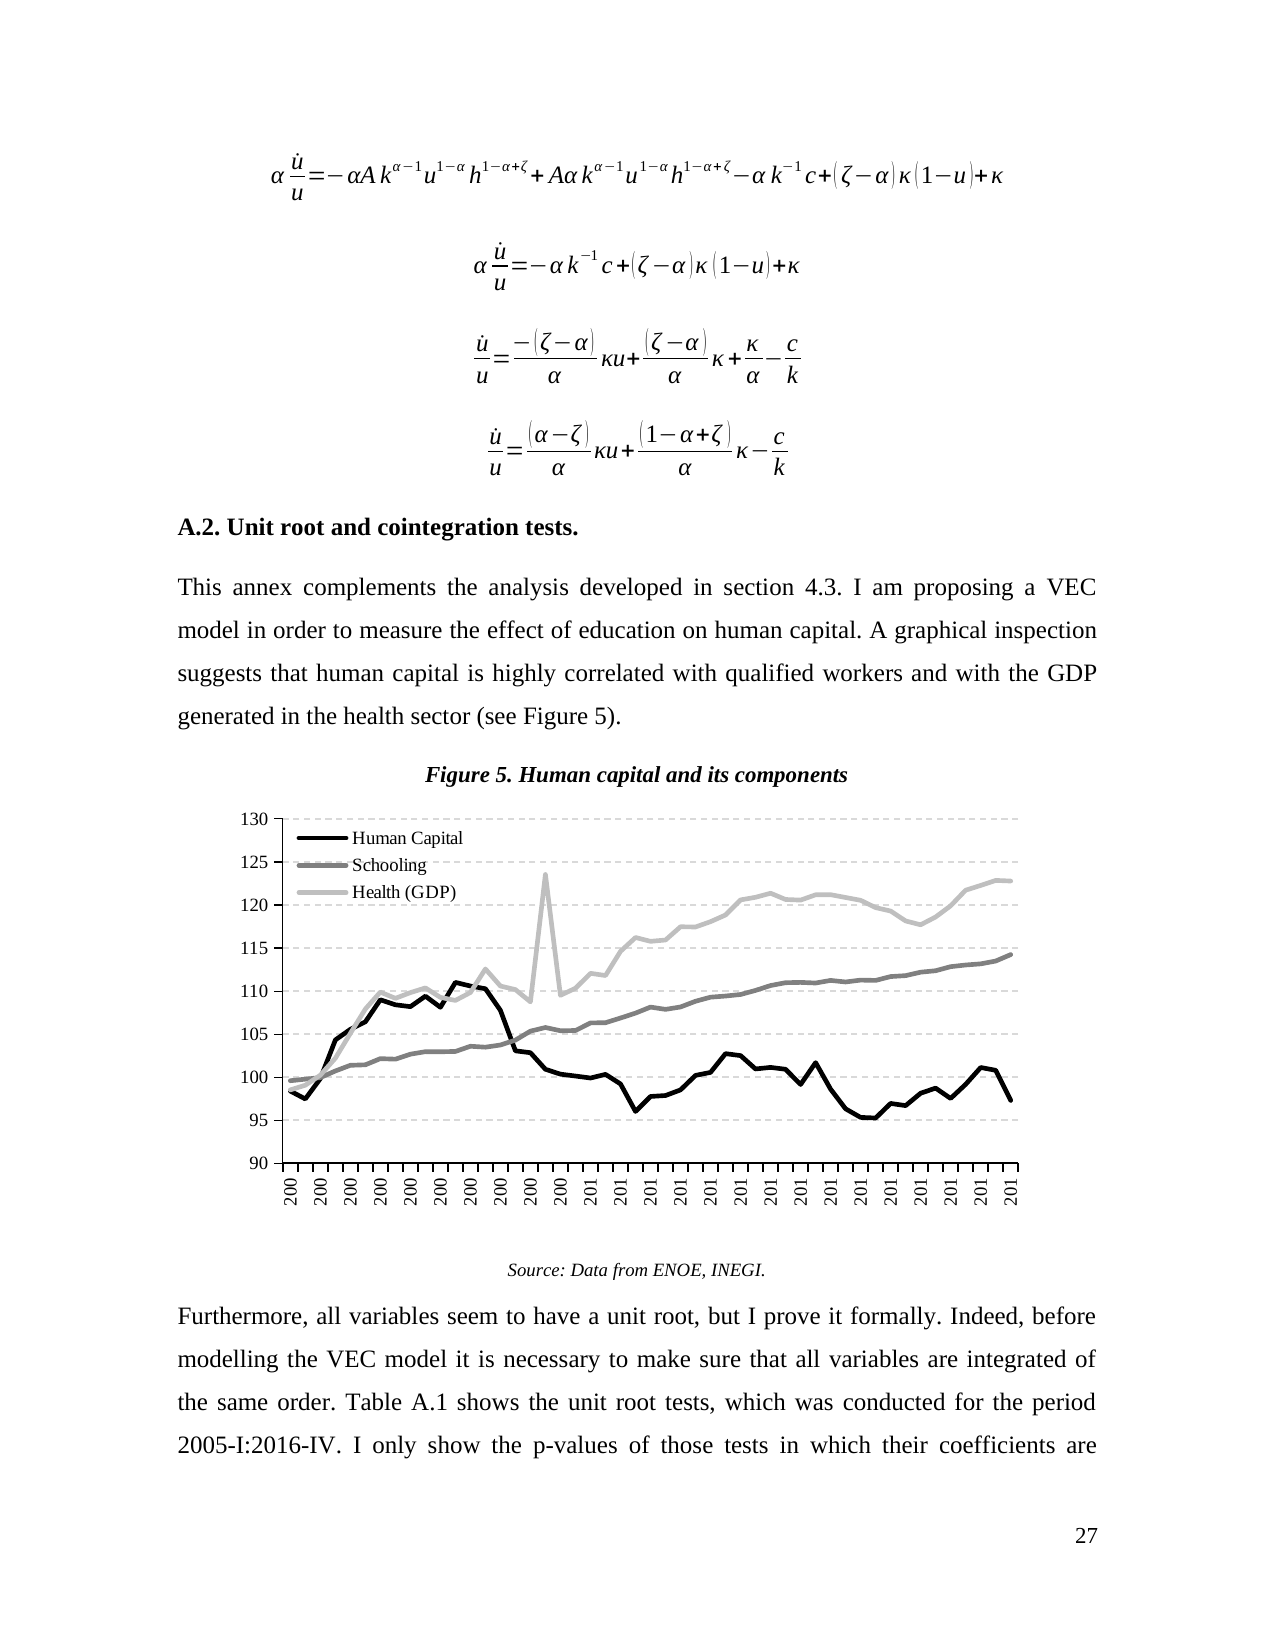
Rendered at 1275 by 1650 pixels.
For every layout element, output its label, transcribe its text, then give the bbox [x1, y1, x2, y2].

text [177, 1301, 1098, 1459]
text Source: Data from ENOE, INEGI. [177, 1259, 1098, 1280]
text This annex complements the analysis developed in section 4.3. I am proposing a VEC model in order to measure the effect of education on human capital. A graphical inspection suggests that human capital is highly correlated with qualified workers and with the GDP generated in the health sector (see Figure 5). [177, 572, 1098, 730]
text Figure 5. Human capital and its components [177, 761, 1098, 787]
text A.2. Unit root and cointegration tests. [177, 512, 1098, 541]
